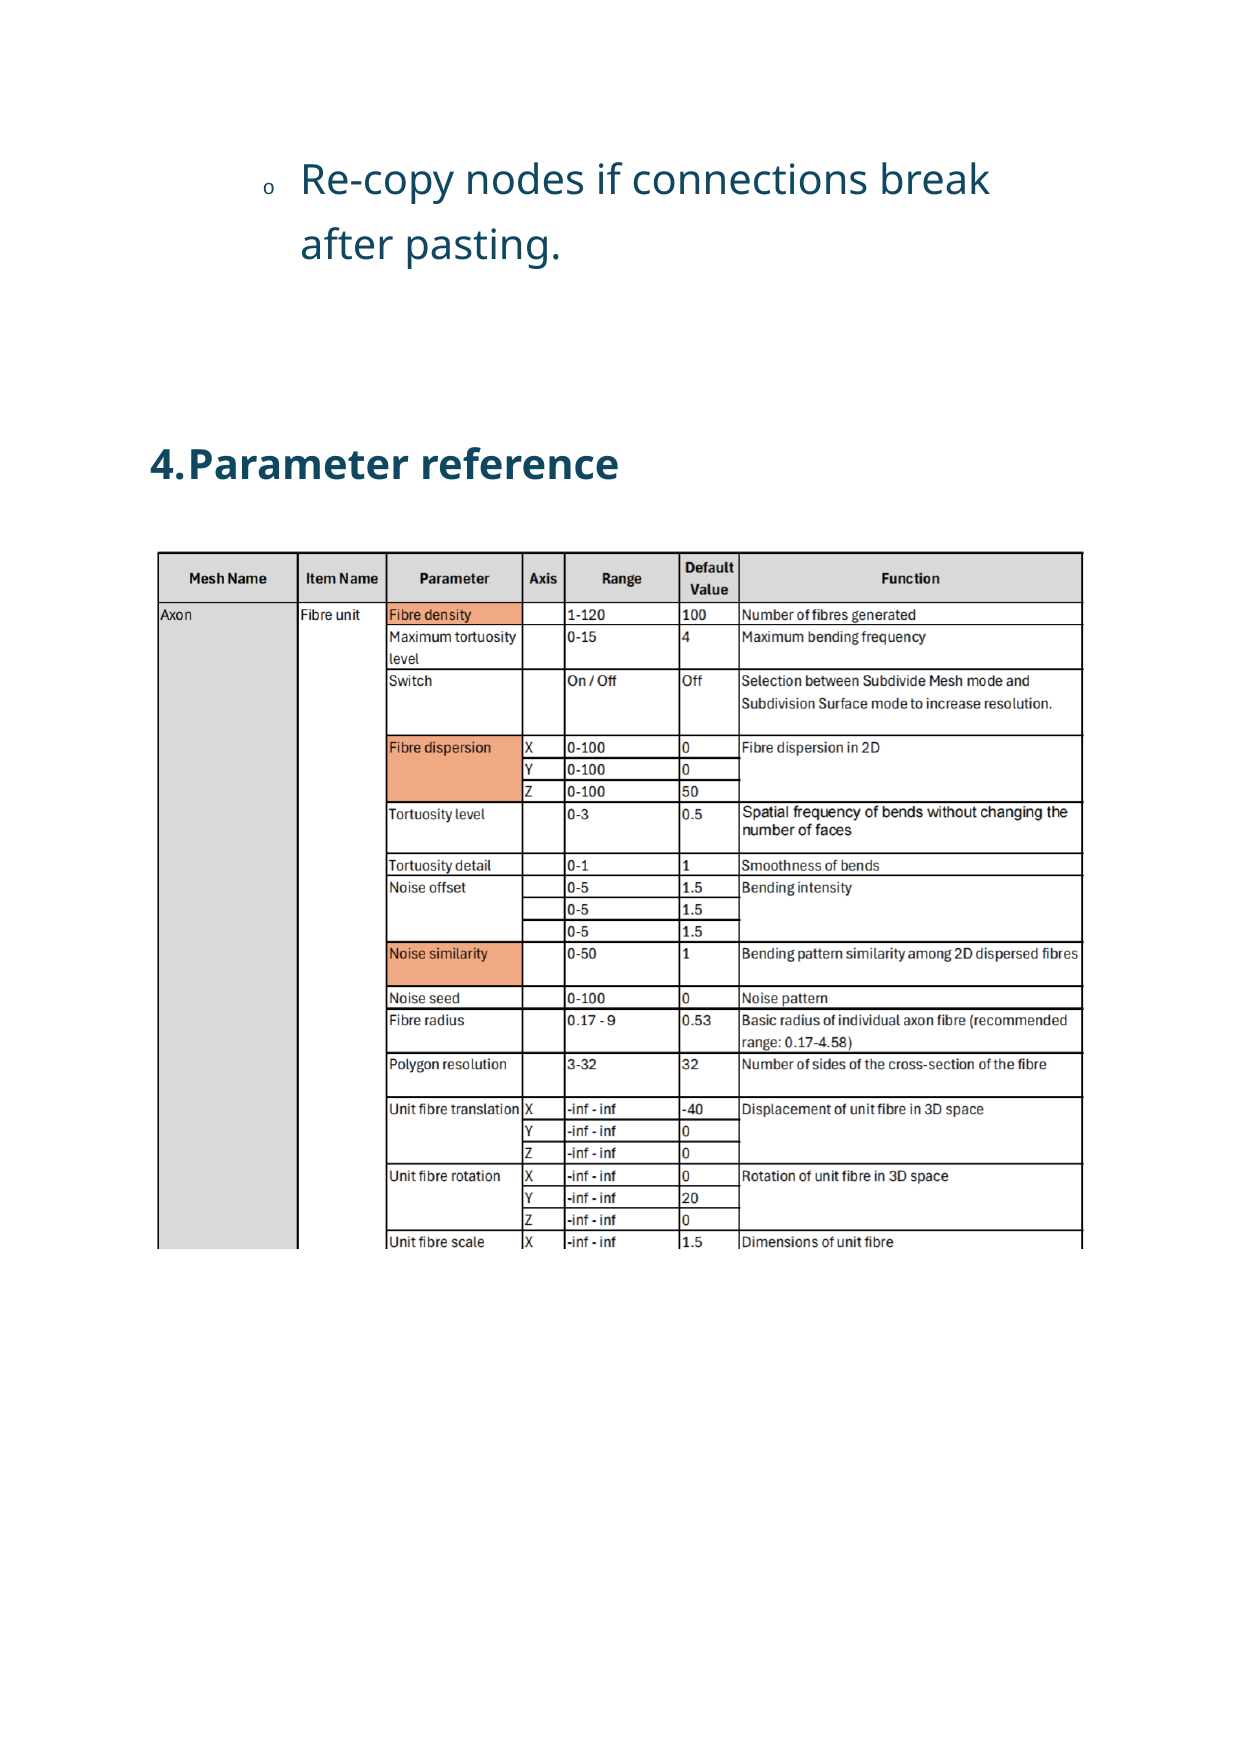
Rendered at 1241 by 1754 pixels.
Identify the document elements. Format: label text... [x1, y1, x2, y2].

subtitle Parameter reference [150, 435, 1090, 492]
picture [150, 547, 1091, 1249]
list Re-copy nodes if connections break after pasting. [262, 150, 1090, 272]
